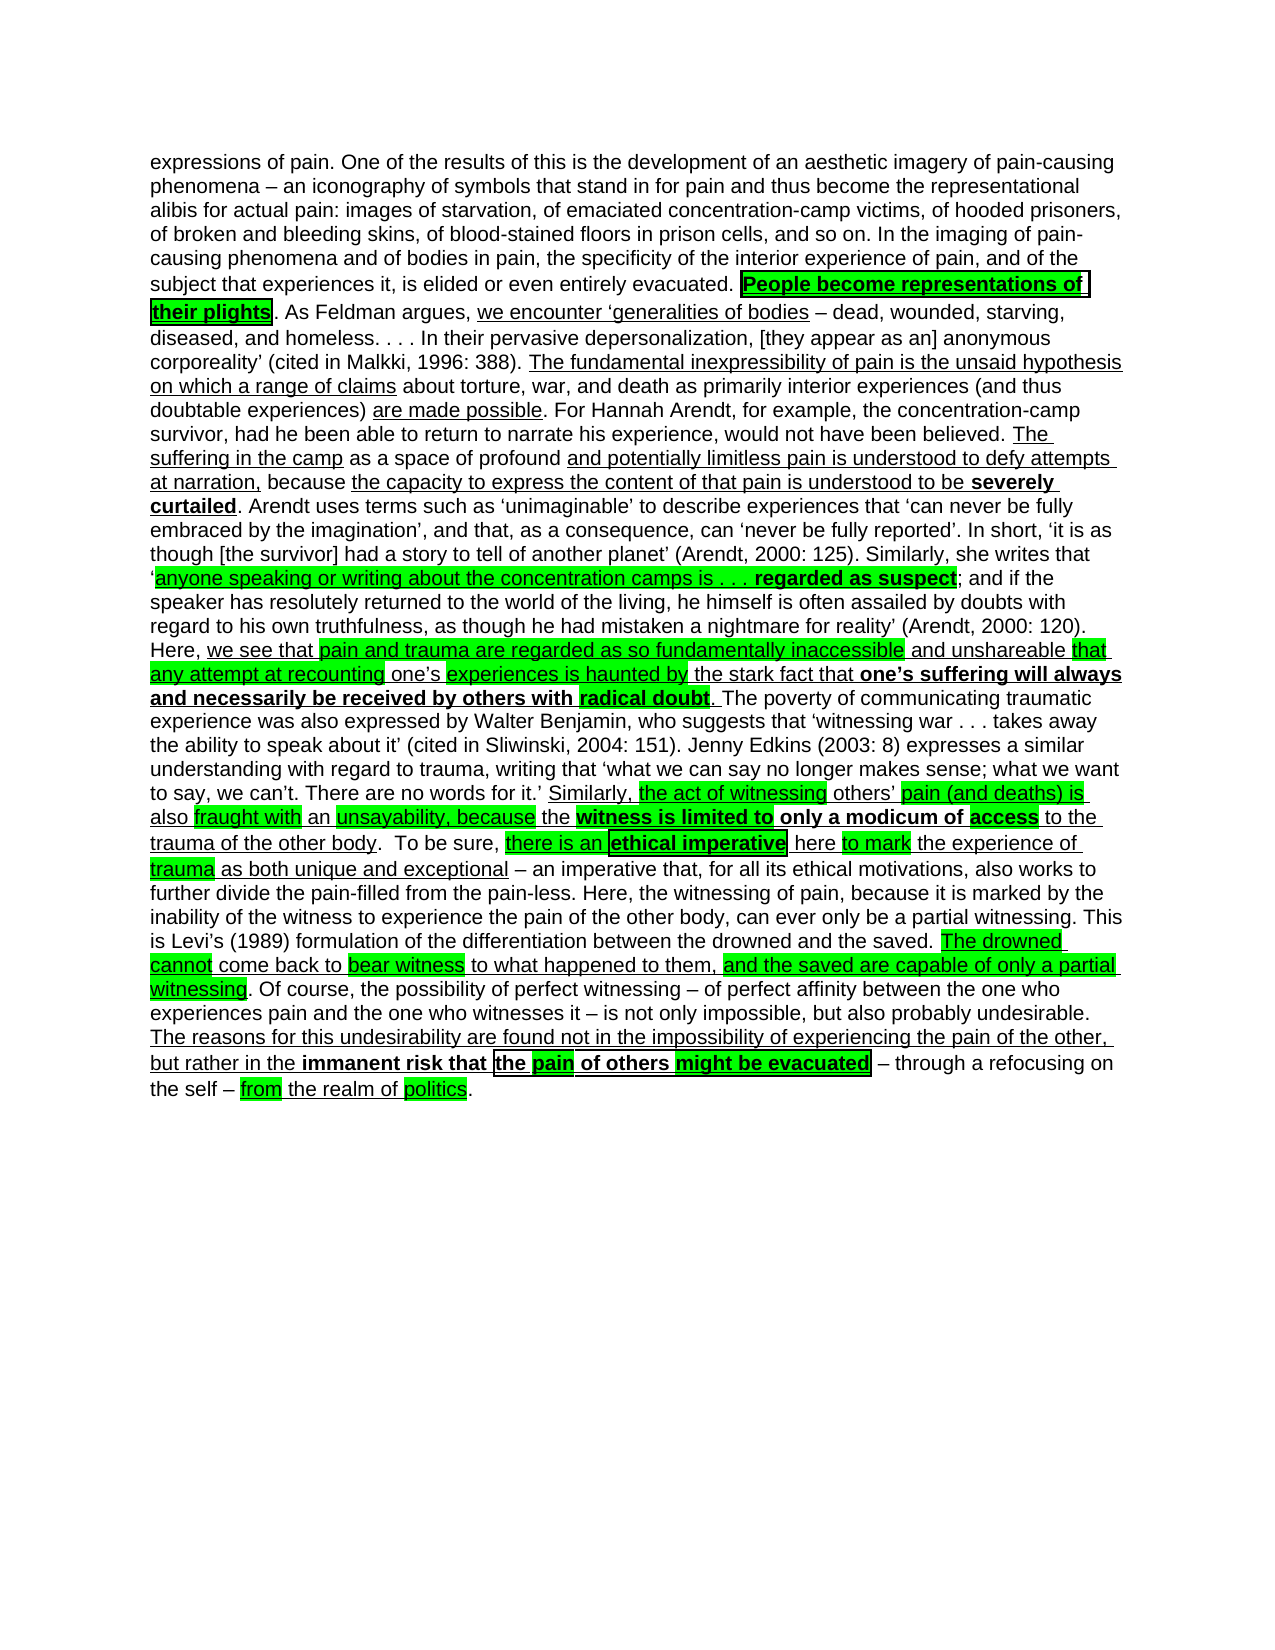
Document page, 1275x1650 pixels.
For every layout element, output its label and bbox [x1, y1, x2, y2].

text [150, 150, 1125, 1101]
